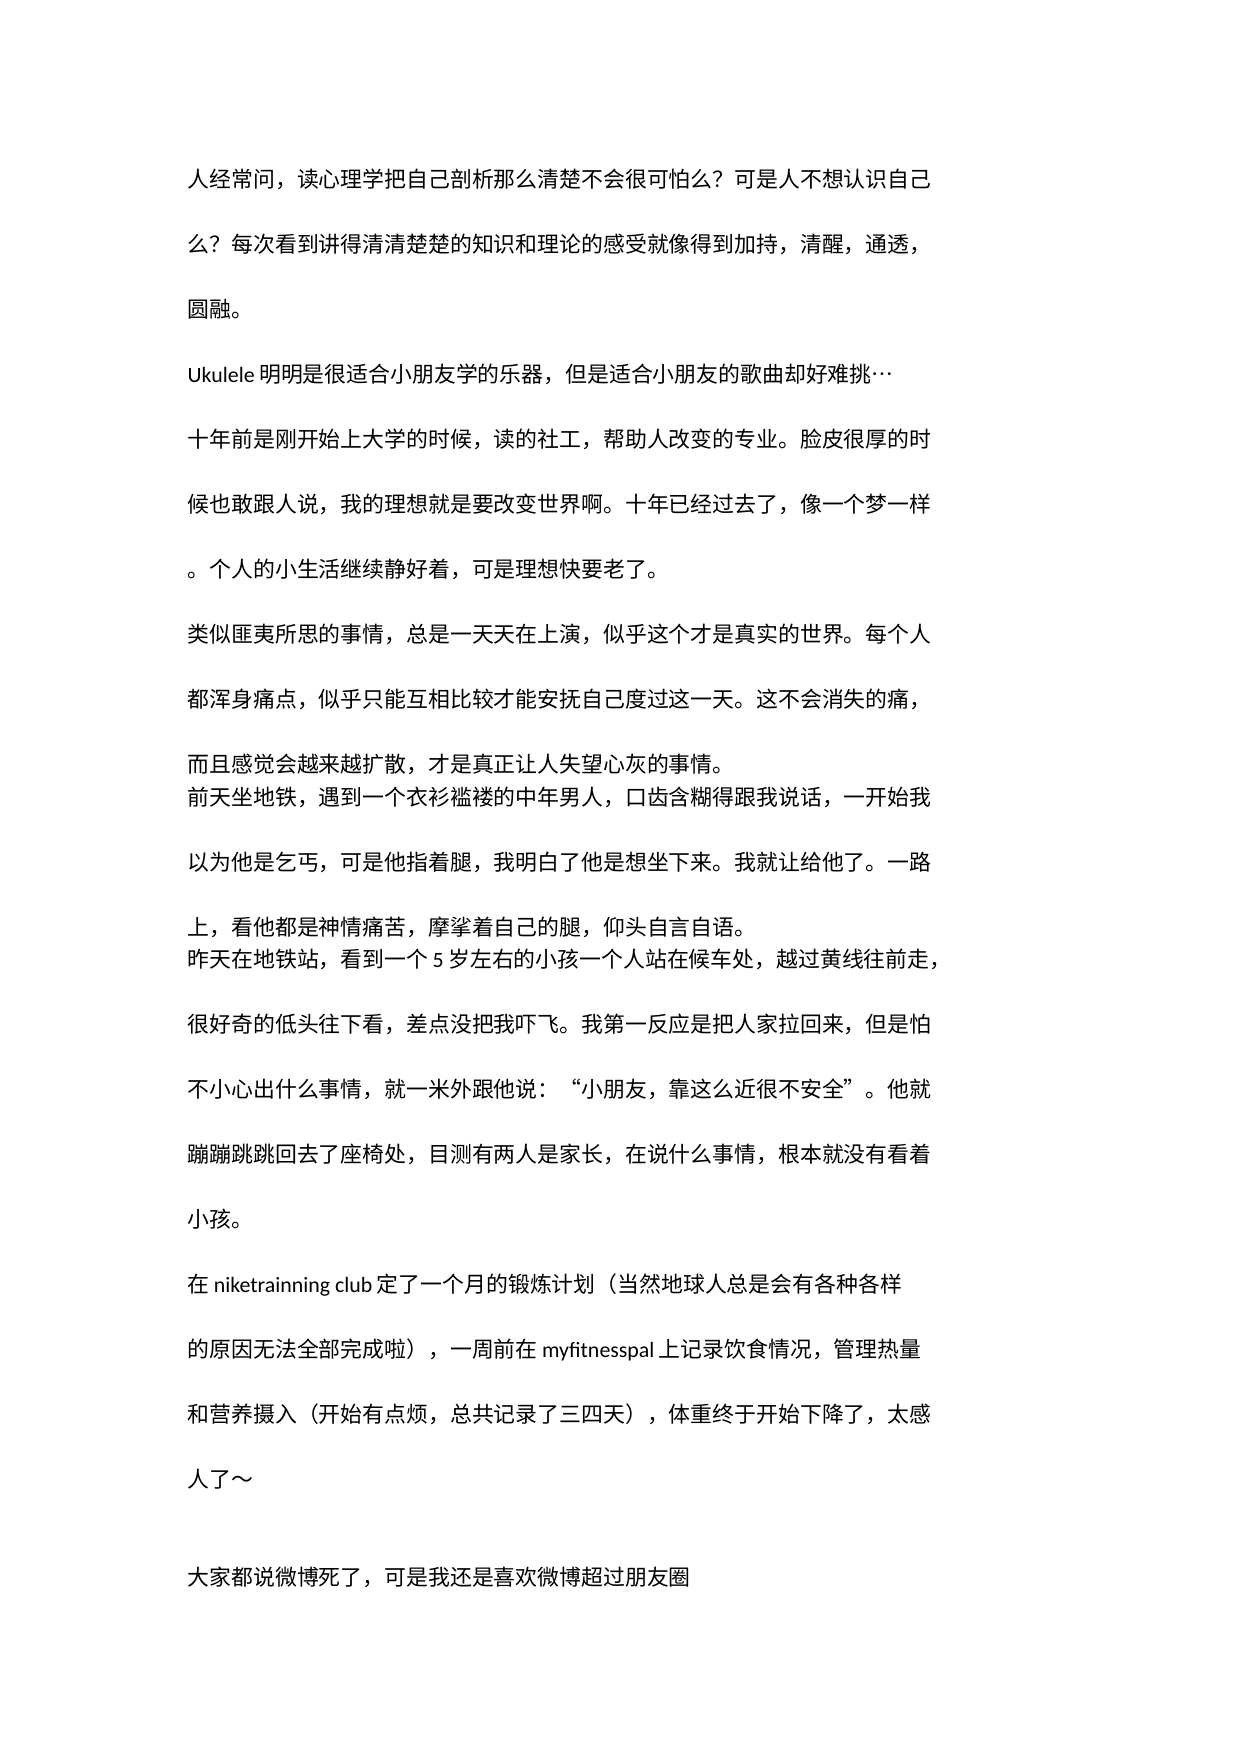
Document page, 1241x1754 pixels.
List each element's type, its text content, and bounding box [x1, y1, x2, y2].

text 么？每次看到讲得清清楚楚的知识和理论的感受就像得到加持，清醒，通透， [187, 227, 1053, 292]
text 而且感觉会越来越扩散，才是真正让人失望心灰的事情。 [187, 747, 1053, 779]
text 候也敢跟人说，我的理想就是要改变世界啊。十年已经过去了，像一个梦一样 [187, 487, 1053, 552]
text 和营养摄入（开始有点烦，总共记录了三四天），体重终于开始下降了，太感 [187, 1397, 1053, 1462]
text 人了～ ​​​ [187, 1462, 1053, 1494]
text 昨天在地铁站，看到一个5岁左右的小孩一个人站在候车处，越过黄线往前走， [187, 942, 1053, 1007]
text 蹦蹦跳跳回去了座椅处，目测有两人是家长，在说什么事情，根本就没有看着 [187, 1137, 1053, 1202]
text 都浑身痛点，似乎只能互相比较才能安抚自己度过这一天。这不会消失的痛， [187, 682, 1053, 747]
text 上，看他都是神情痛苦，摩挲着自己的腿，仰头自言自语。 [187, 909, 1053, 942]
text 类似匪夷所思的事情，总是一天天在上演，似乎这个才是真实的世界。每个人 [187, 617, 1053, 682]
text 的原因无法全部完成啦），一周前在myfitnesspal上记录饮食情况，管理热量 [187, 1332, 1053, 1397]
text 在niketrainning club定了一个月的锻炼计划（当然地球人总是会有各种各样 [187, 1267, 1053, 1332]
text 以为他是乞丐，可是他指着腿，我明白了他是想坐下来。我就让给他了。一路 [187, 844, 1053, 909]
text 前天坐地铁，遇到一个衣衫褴褛的中年男人，口齿含糊得跟我说话，一开始我 [187, 779, 1053, 844]
text 圆融。 [187, 292, 1053, 324]
text 不小心出什么事情，就一米外跟他说：“小朋友，靠这么近很不安全”。他就 [187, 1072, 1053, 1137]
text 人经常问，读心理学把自己剖析那么清楚不会很可怕么？可是人不想认识自己 [187, 162, 1053, 227]
text 小孩。 ​​​ [187, 1202, 1053, 1234]
text Ukulele明明是很适合小朋友学的乐器，但是适合小朋友的歌曲却好难挑… [187, 357, 1053, 389]
text 很好奇的低头往下看，差点没把我吓飞。我第一反应是把人家拉回来，但是怕 [187, 1007, 1053, 1072]
text 大家都说微博死了，可是我还是喜欢微博超过朋友圈 [187, 1559, 1053, 1592]
text 。个人的小生活继续静好着，可是理想快要老了。 [187, 552, 1053, 584]
text 十年前是刚开始上大学的时候，读的社工，帮助人改变的专业。脸皮很厚的时 [187, 422, 1053, 487]
